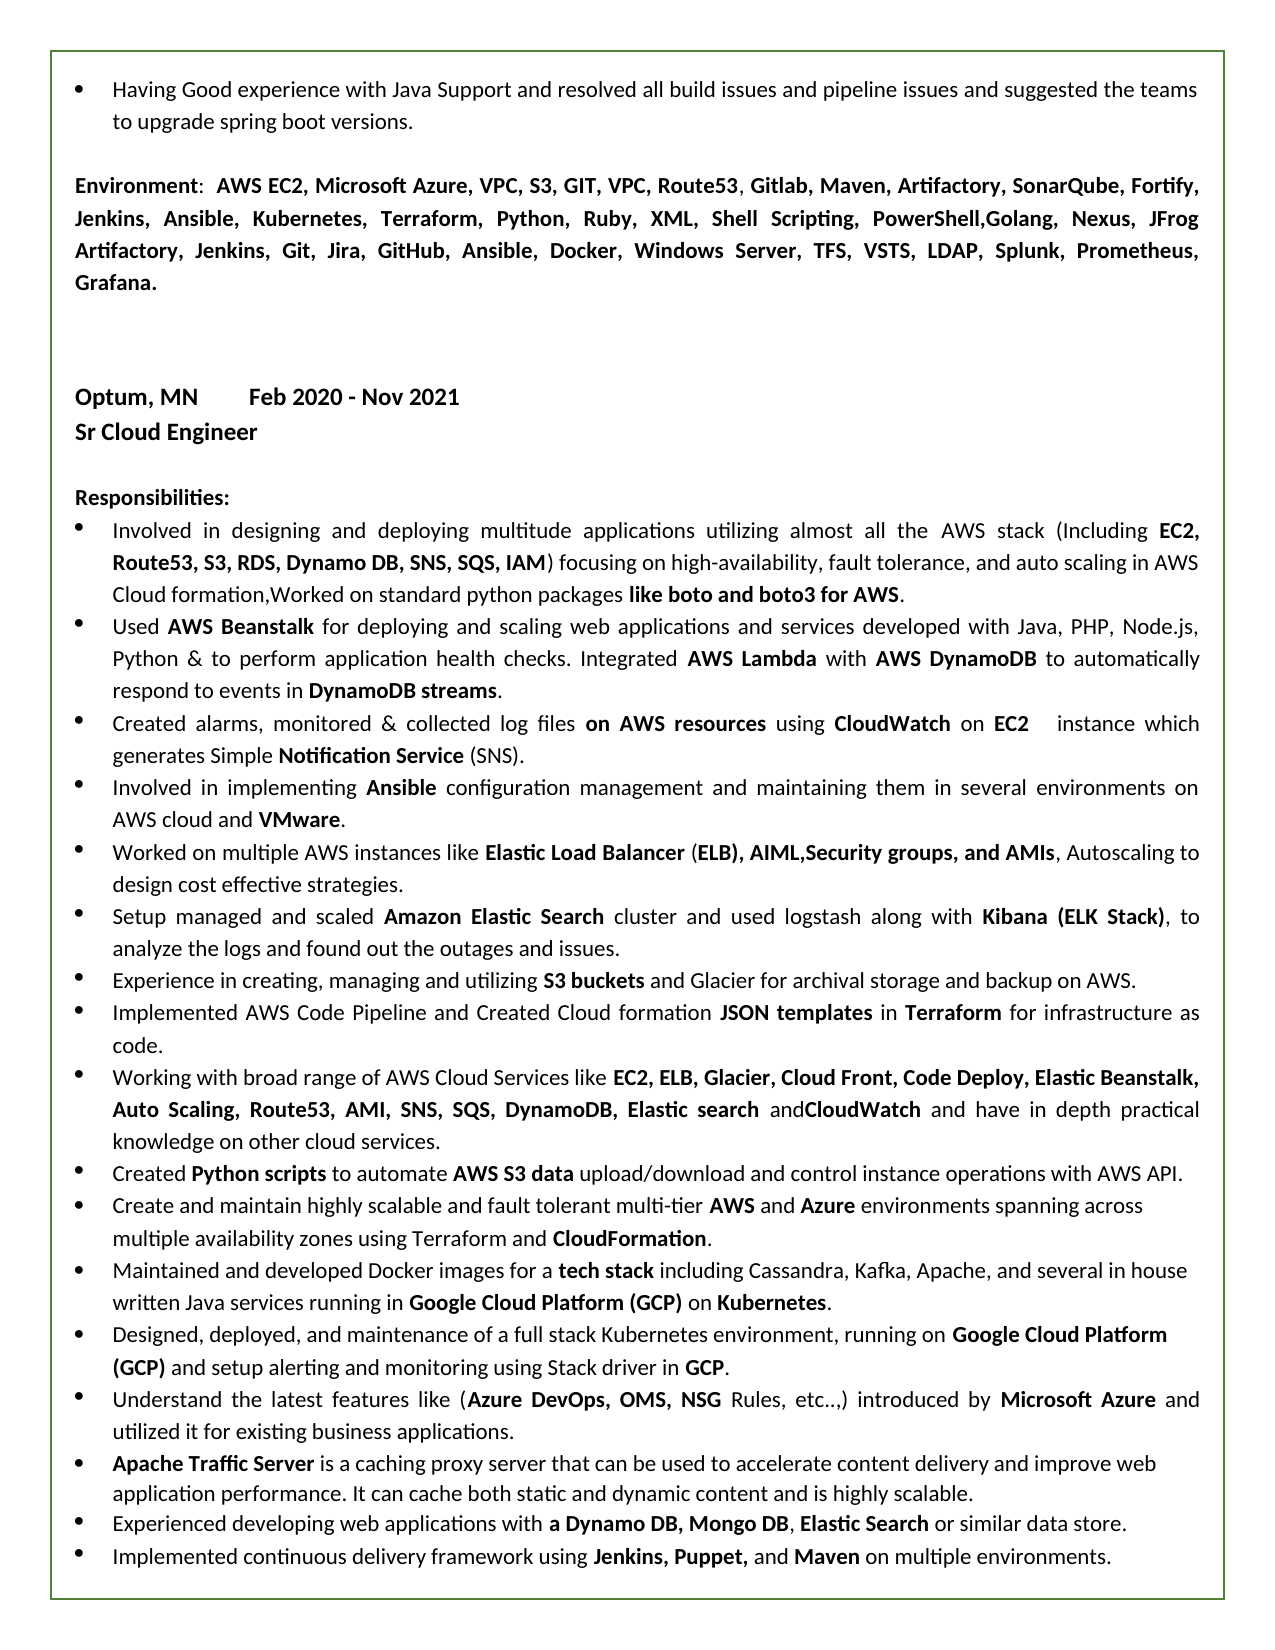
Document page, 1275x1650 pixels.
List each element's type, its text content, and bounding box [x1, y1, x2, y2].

list Worked on multiple AWS instances like Elastic Load Balancer (ELB), AIML,Security groups, and AMIs, Autoscaling to design cost effective strategies. [75, 838, 1200, 898]
list Apache Traffic Server is a caching proxy server that can be used to accelerate content delivery and improve web application performance. It can cache both static and dynamic content and is highly scalable. [75, 1449, 1200, 1507]
list Experienced developing web applications with a Dynamo DB, Mongo DB, Elastic Search or similar data store. [75, 1509, 1200, 1538]
list Involved in implementing Ansible configuration management and maintaining them in several environments on AWS cloud and VMware. [75, 773, 1200, 833]
list Used AWS Beanstalk for deploying and scaling web applications and services developed with Java, PHP, Node.js, Python & to perform application health checks. Integrated AWS Lambda with AWS DynamoDB to automatically respond to events in DynamoDB streams. [75, 612, 1200, 705]
list Involved in designing and deploying multitude applications utilizing almost all the AWS stack (Including EC2, Route53, S3, RDS, Dynamo DB, SNS, SQS, IAM) focusing on high-availability, fault tolerance, and auto scaling in AWS Cloud formation,Worked on standard python packages like boto and boto3 for AWS. [75, 516, 1200, 608]
list Created alarms, monitored & collected log files on AWS resources using CloudWatch on EC2 instance which generates Simple Notification Service (SNS). [75, 709, 1200, 769]
list Create and maintain highly scalable and fault tolerant multi-tier AWS and Azure environments spanning across multiple availability zones using Terraform and CloudFormation. [75, 1192, 1200, 1252]
list Working with broad range of AWS Cloud Services like EC2, ELB, Glacier, Cloud Front, Code Deploy, Elastic Beanstalk, Auto Scaling, Route53, AMI, SNS, SQS, DynamoDB, Elastic search andCloudWatch and have in depth practical knowledge on other cloud services. [75, 1063, 1200, 1155]
list Maintained and developed Docker images for a tech stack including Cassandra, Kafka, Apache, and several in house written Java services running in Google Cloud Platform (GCP) on Kubernetes. [75, 1256, 1200, 1316]
list Created Python scripts to automate AWS S3 data upload/download and control instance operations with AWS API. [75, 1159, 1200, 1187]
list Implemented continuous delivery framework using Jenkins, Puppet, and Maven on multiple environments. [75, 1542, 1200, 1570]
list Setup managed and scaled Amazon Elastic Search cluster and used logstash along with Kibana (ELK Stack), to analyze the logs and found out the outages and issues. [75, 902, 1200, 962]
list Designed, deployed, and maintenance of a full stack Kubernetes environment, running on Google Cloud Platform (GCP) and setup alerting and monitoring using Stack driver in GCP. [75, 1320, 1200, 1381]
list Having Good experience with Java Support and resolved all build issues and pipeline issues and suggested the teams to upgrade spring boot versions. [75, 75, 1200, 135]
text Sr Cloud Engineer [75, 416, 1200, 447]
text Environment: AWS EC2, Microsoft Azure, VPC, S3, GIT, VPC, Route53, Gitlab, Maven, Artifactory, SonarQube, Fortify, Jenkins, Ansible, Kubernetes, Terraform, Python, Ruby, XML, Shell Scripting, PowerShell,Golang, Nexus, JFrog Artifactory, Jenkins, Git, Jira, GitHub, Ansible, Docker, Windows Server, TFS, VSTS, LDAP, Splunk, Prometheus, Grafana. [75, 172, 1200, 296]
list Experience in creating, managing and utilizing S3 buckets and Glacier for archival storage and backup on AWS. [75, 966, 1200, 994]
list Understand the latest features like (Azure DevOps, OMS, NSG Rules, etc..,) introduced by Microsoft Azure and utilized it for existing business applications. [75, 1385, 1200, 1445]
list Implemented AWS Code Pipeline and Created Cloud formation JSON templates in Terraform for infrastructure as code. [75, 998, 1200, 1059]
text Responsibilities: [75, 483, 1200, 512]
text Optum, MN Feb 2020 - Nov 2021 [75, 381, 1200, 412]
